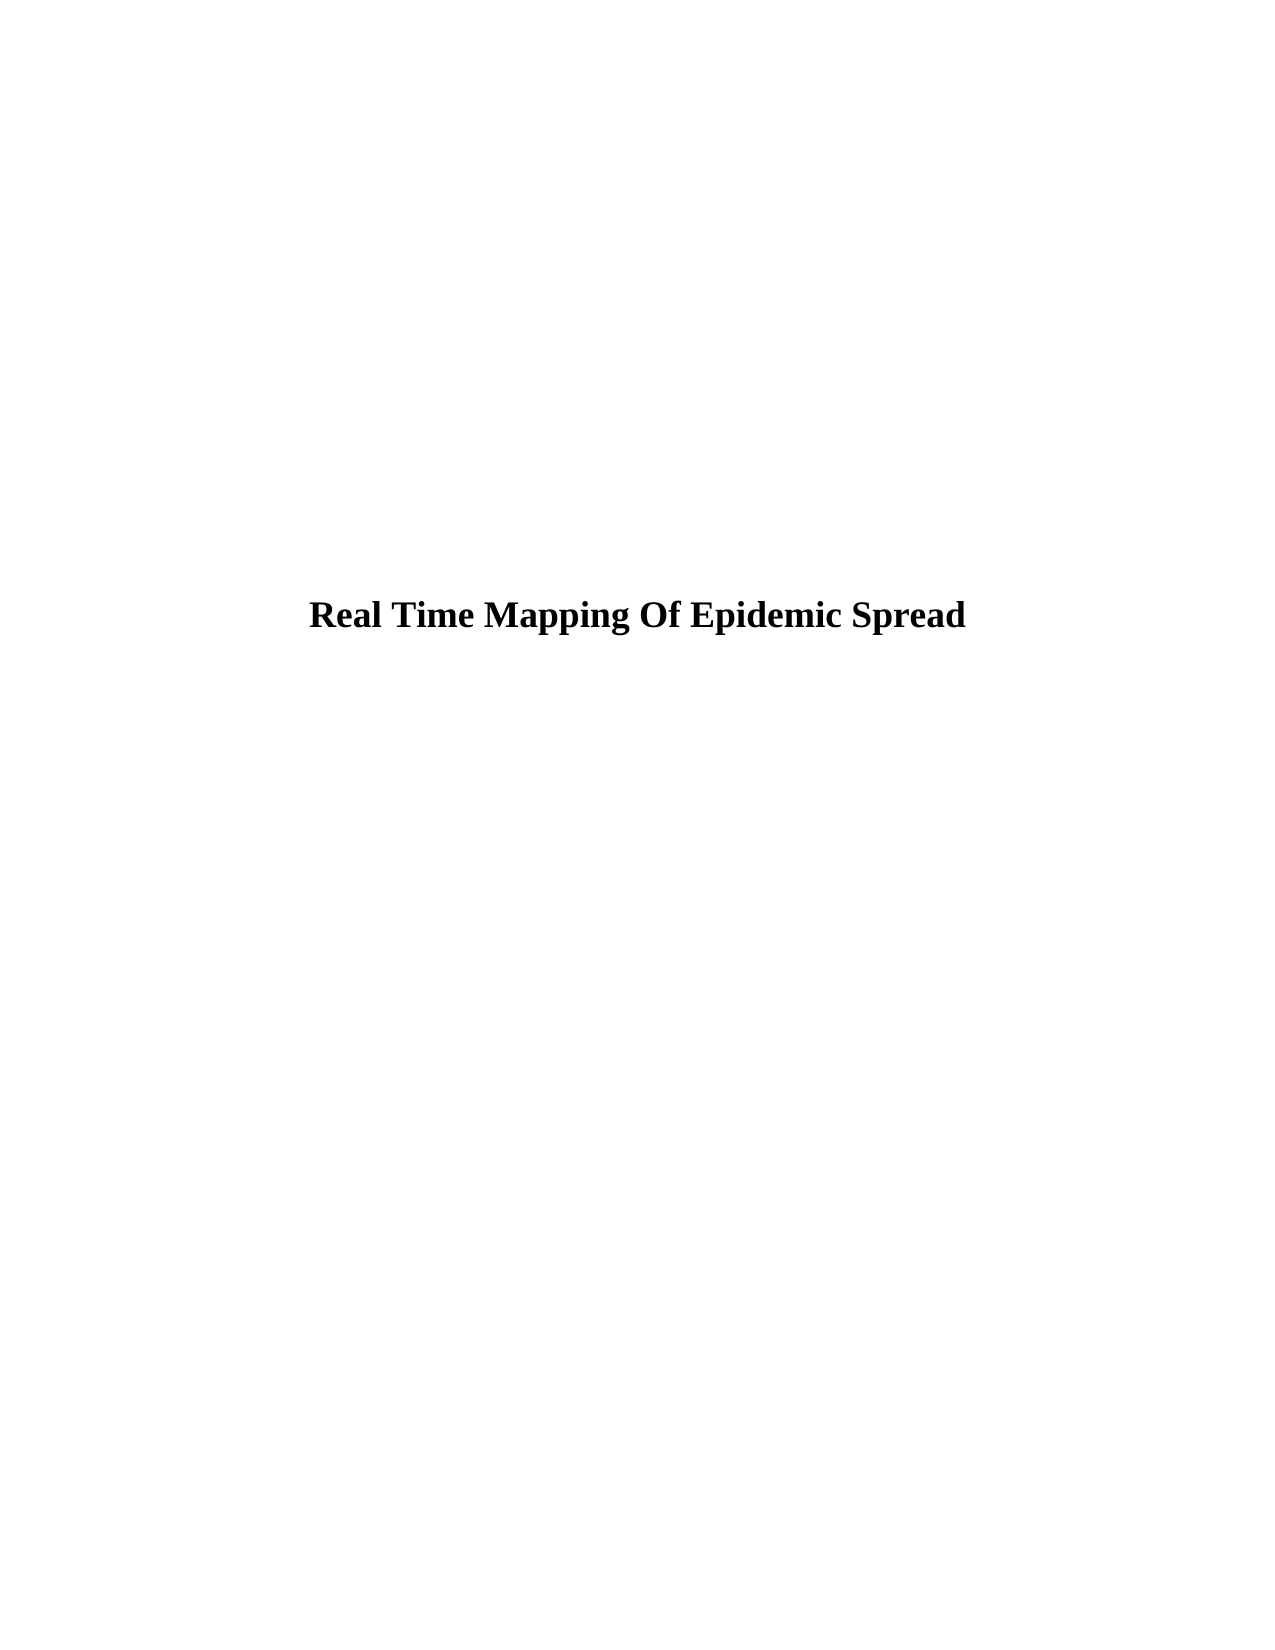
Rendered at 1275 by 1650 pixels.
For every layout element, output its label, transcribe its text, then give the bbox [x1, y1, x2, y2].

text Real Time Mapping Of Epidemic Spread [150, 593, 1125, 636]
